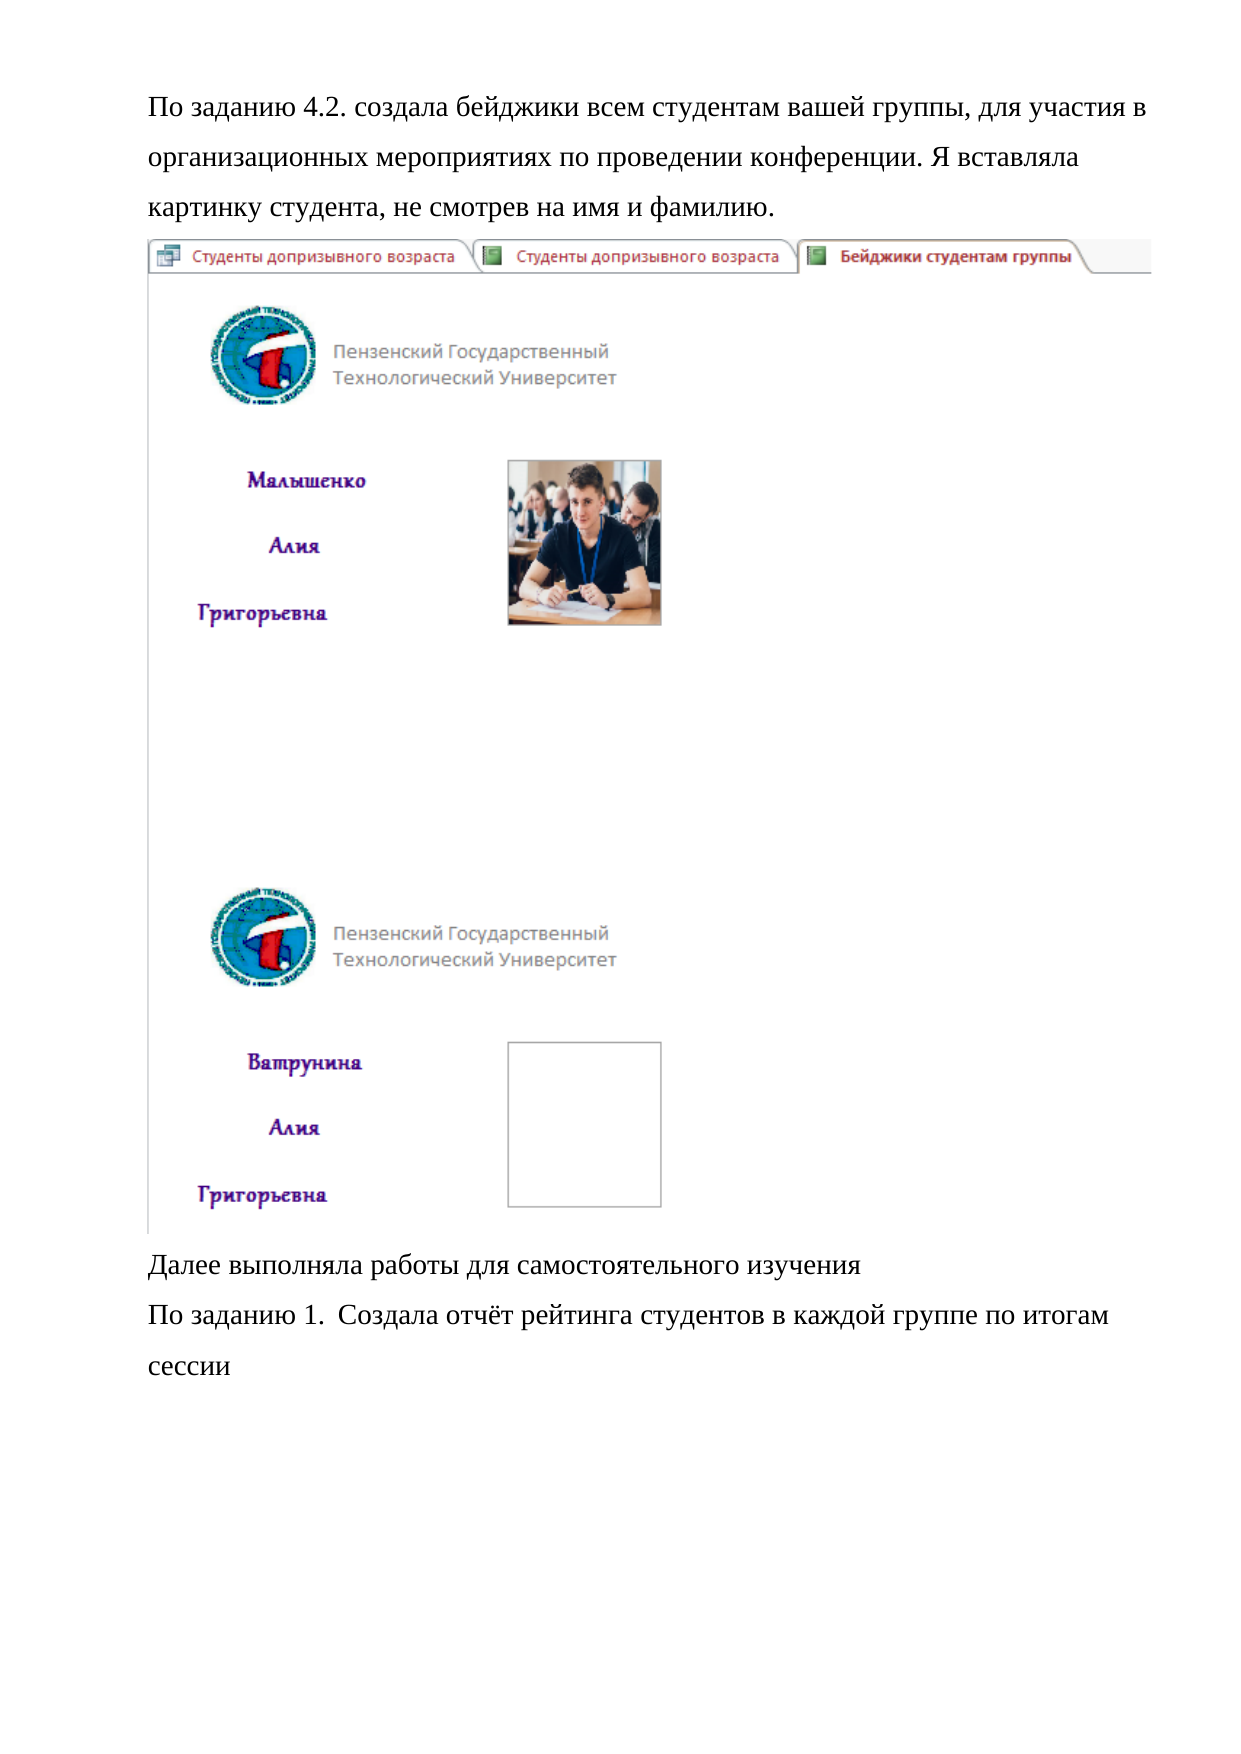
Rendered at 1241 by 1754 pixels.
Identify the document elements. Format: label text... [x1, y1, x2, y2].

text По заданию 1. Создала отчёт рейтинга студентов в каждой группе по итогам сессии [148, 1297, 1152, 1381]
picture [147, 239, 1152, 1234]
text Далее выполняла работы для самостоятельного изучения [148, 1247, 1152, 1281]
text По заданию 4.2. создала бейджики всем студентам вашей группы, для участия в организационных мероприятиях по проведении конференции. Я вставляла картинку студента, не смотрев на имя и фамилию. [148, 89, 1152, 223]
